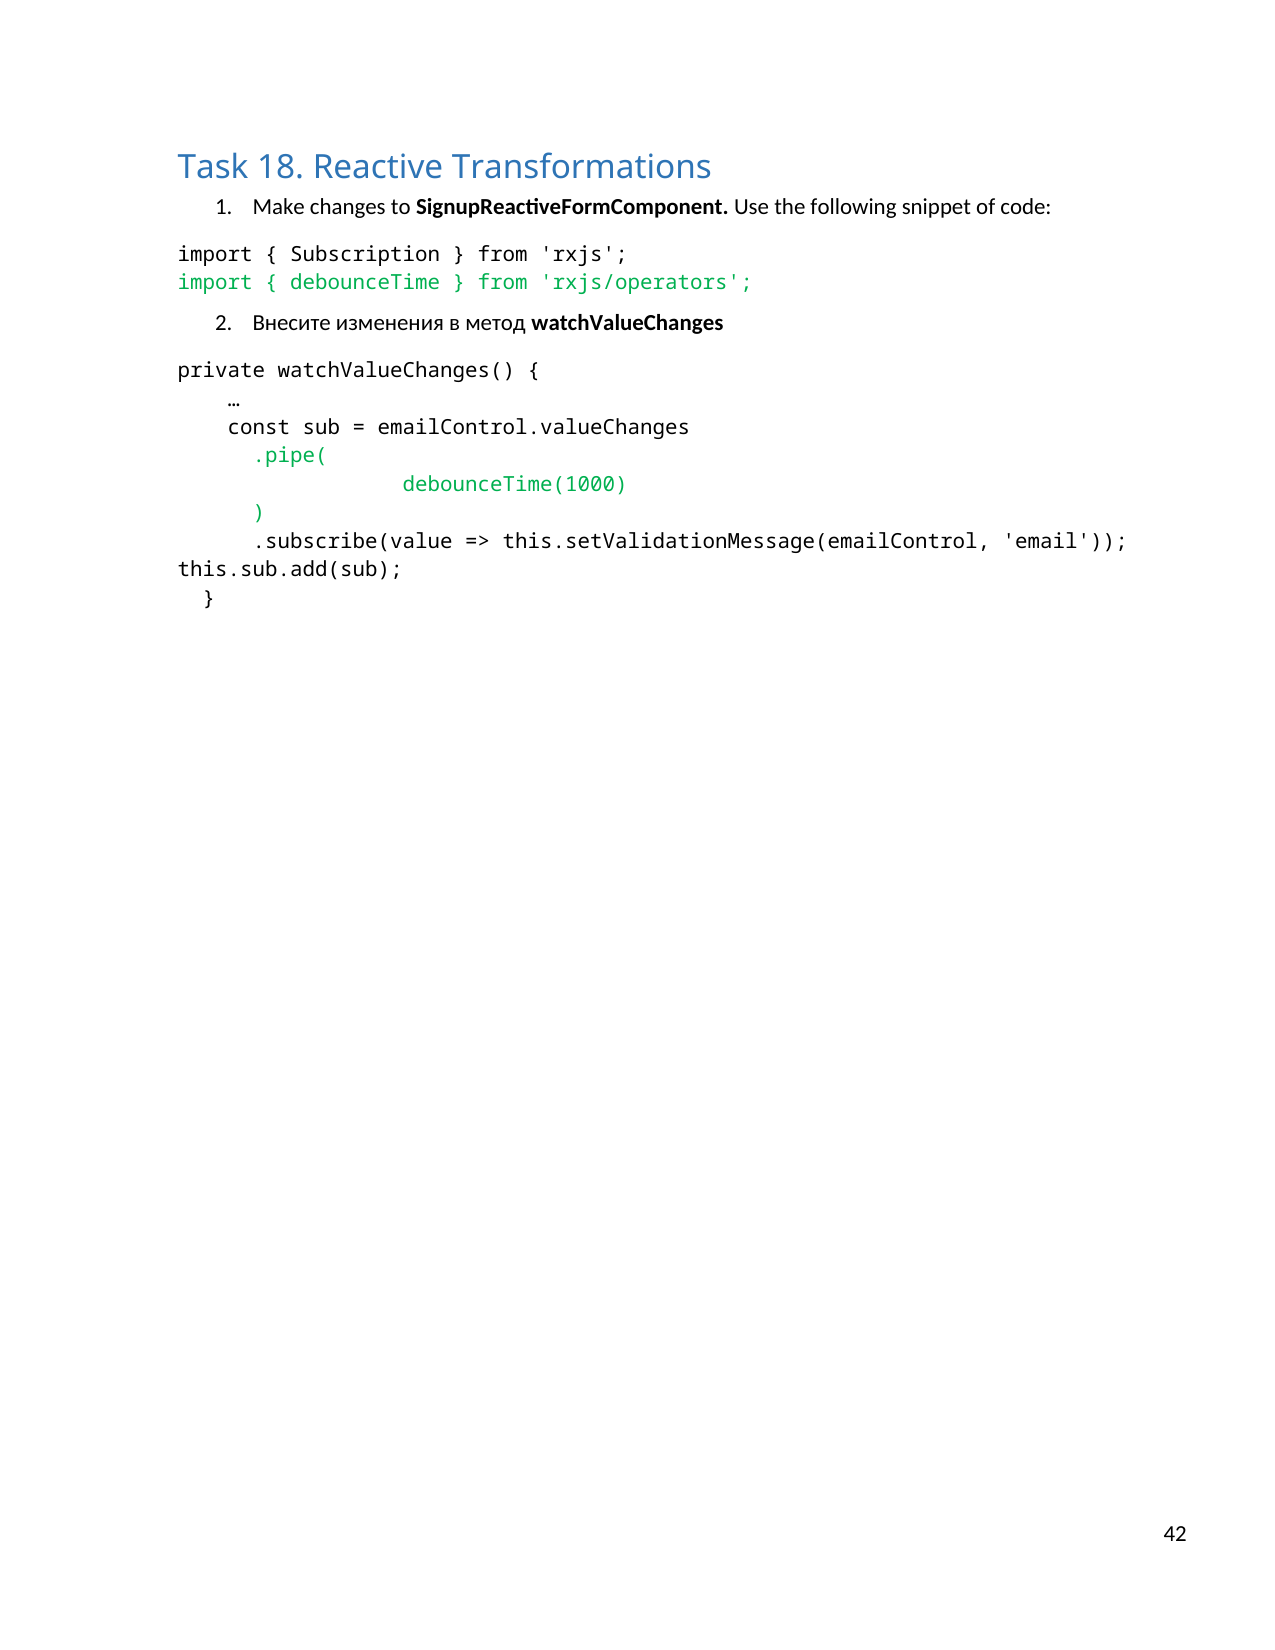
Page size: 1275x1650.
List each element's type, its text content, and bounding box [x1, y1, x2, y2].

subtitle Task 18. Reactive Transformations [177, 143, 1186, 188]
text } [177, 583, 1186, 611]
text import { Subscription } from 'rxjs'; [177, 239, 1186, 267]
text import { debounceTime } from 'rxjs/operators'; [177, 267, 1186, 296]
text .subscribe(value => this.setValidationMessage(emailControl, 'email')); this.sub.add(sub); [177, 526, 1186, 583]
text debounceTime(1000) [252, 469, 1186, 497]
list Make changes to SignupReactiveFormComponent. Use the following snippet of code: [215, 192, 1186, 220]
list Внесите изменения в метод watchValueChanges [215, 308, 1186, 336]
text … [177, 384, 1186, 412]
text private watchValueChanges() { [177, 355, 1186, 384]
text ) [252, 497, 1186, 526]
text .pipe( [177, 441, 1186, 469]
text const sub = emailControl.valueChanges [177, 412, 1186, 441]
